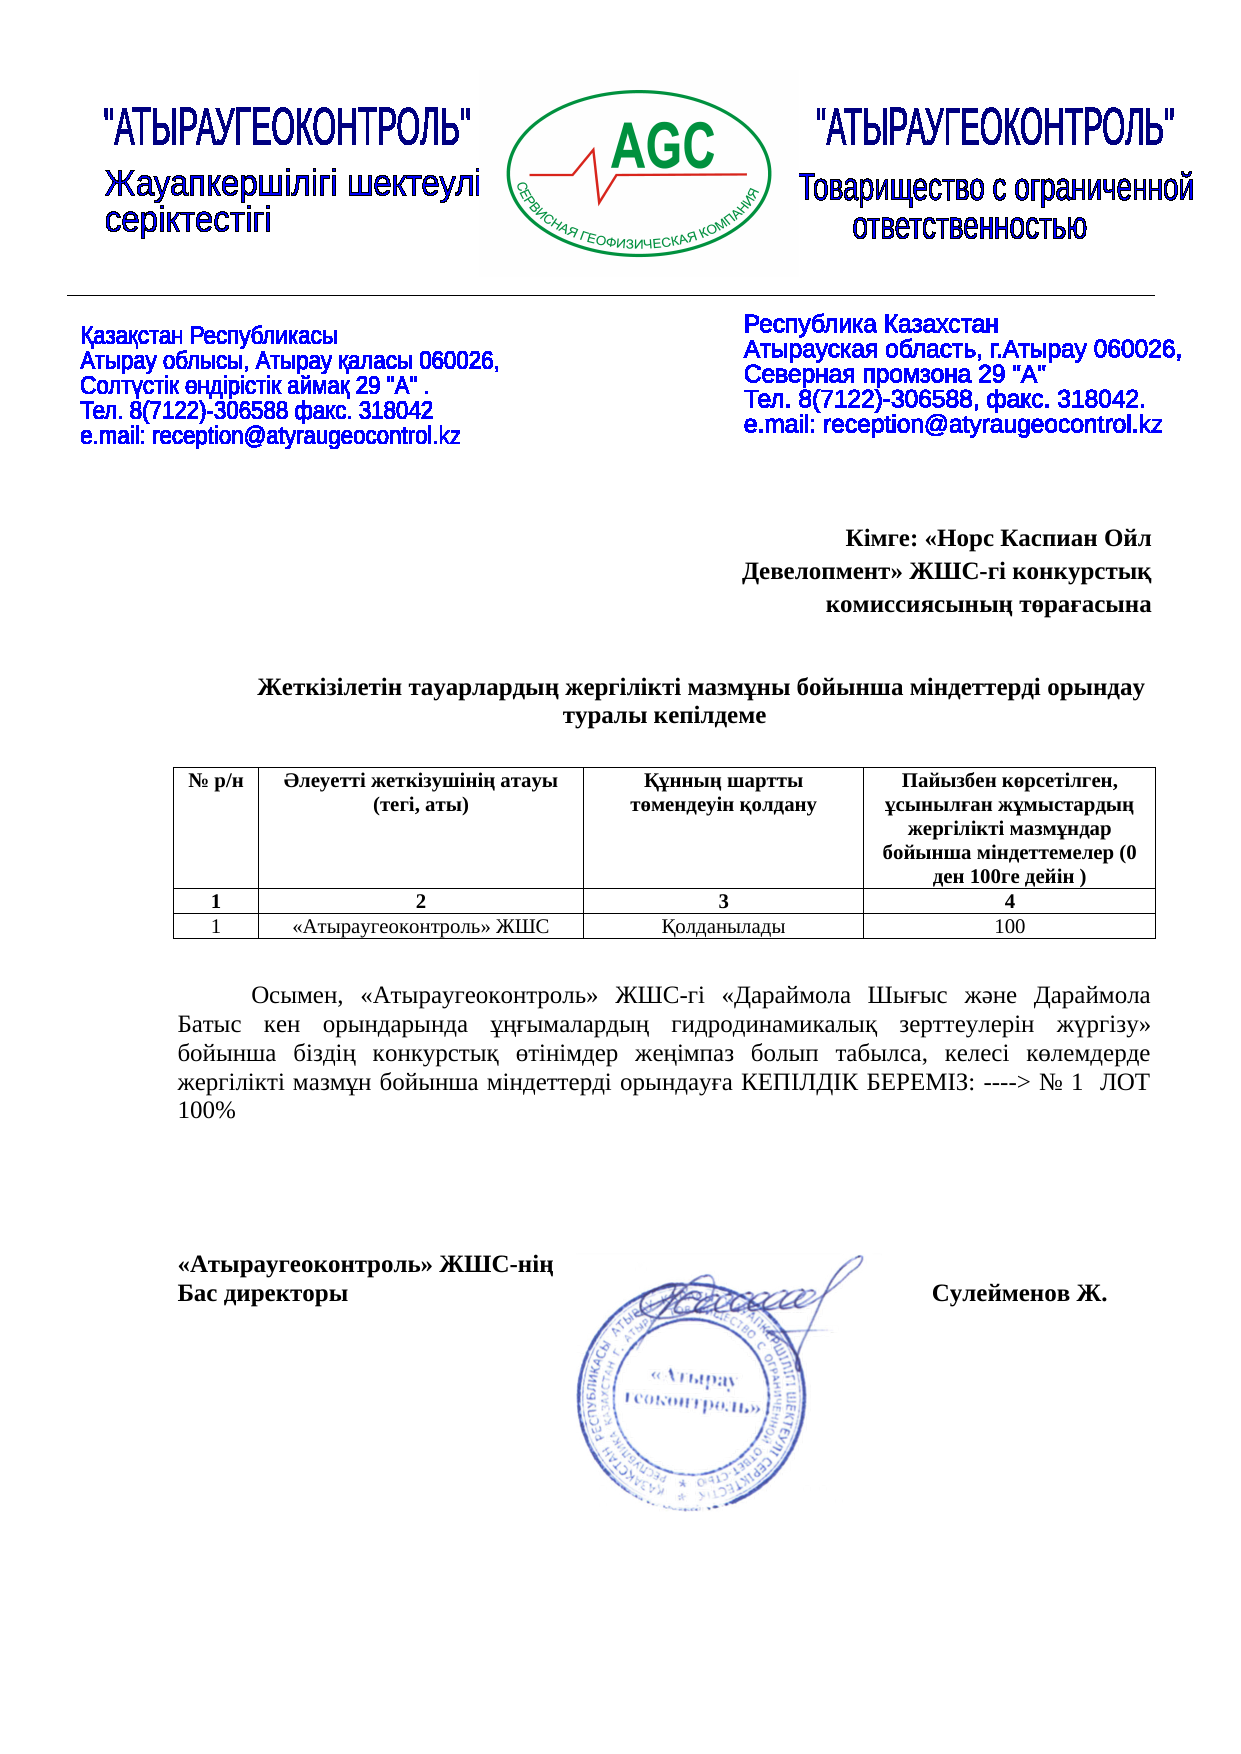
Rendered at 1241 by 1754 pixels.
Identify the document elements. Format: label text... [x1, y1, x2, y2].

table_header Құнның шартты төмендеуін қолдану [584, 768, 863, 888]
text Бас директоры Сулейменов Ж. [177, 1278, 1152, 1307]
text «Атыраугеоконтроль» ЖШС-нің [177, 1249, 1152, 1278]
table_header № р/н [174, 768, 258, 888]
text Кімге: «Норс Каспиан Ойл Девелопмент» ЖШС-гі конкурстық комиссиясының төрағасына [694, 523, 1152, 617]
table_cell 3 [584, 889, 863, 913]
picture [479, 70, 799, 277]
table_cell 4 [864, 889, 1155, 913]
text Осымен, «Атыраугеоконтроль» ЖШС-гі «Дараймола Шығыс және Дараймола Батыс кен орындарында ұңғымалардың гидродинамикалық зерттеулерін жүргізу» бойынша біздің конкурстық өтінімдер жеңімпаз болып табылса, келесі көлемдерде жергілікті мазмұн бойынша міндеттерді орындауға КЕПІЛДІК БЕРЕМІЗ: ----> № 1 ЛОТ 100% [177, 981, 1152, 1124]
text Жеткізілетін тауарлардың жергілікті мазмұны бойынша міндеттерді орындау туралы кепілдеме [177, 672, 1152, 729]
table_cell Қолданылады [584, 914, 863, 938]
table_cell 2 [259, 889, 583, 913]
table_header Əлеуетті жеткізушінің атауы (тегі, аты) [259, 768, 583, 888]
table_header Пайызбен көрсетілген, ұсынылған жұмыстардың жергілікті мазмұндар бойынша міндеттемелер (0 ден 100ге дейін ) [864, 768, 1155, 888]
table_cell 100 [864, 914, 1155, 938]
table_cell 1 [174, 889, 258, 913]
table_cell «Атыраугеоконтроль» ЖШС [259, 914, 583, 938]
picture [568, 1307, 904, 1520]
table_cell 1 [174, 914, 258, 938]
